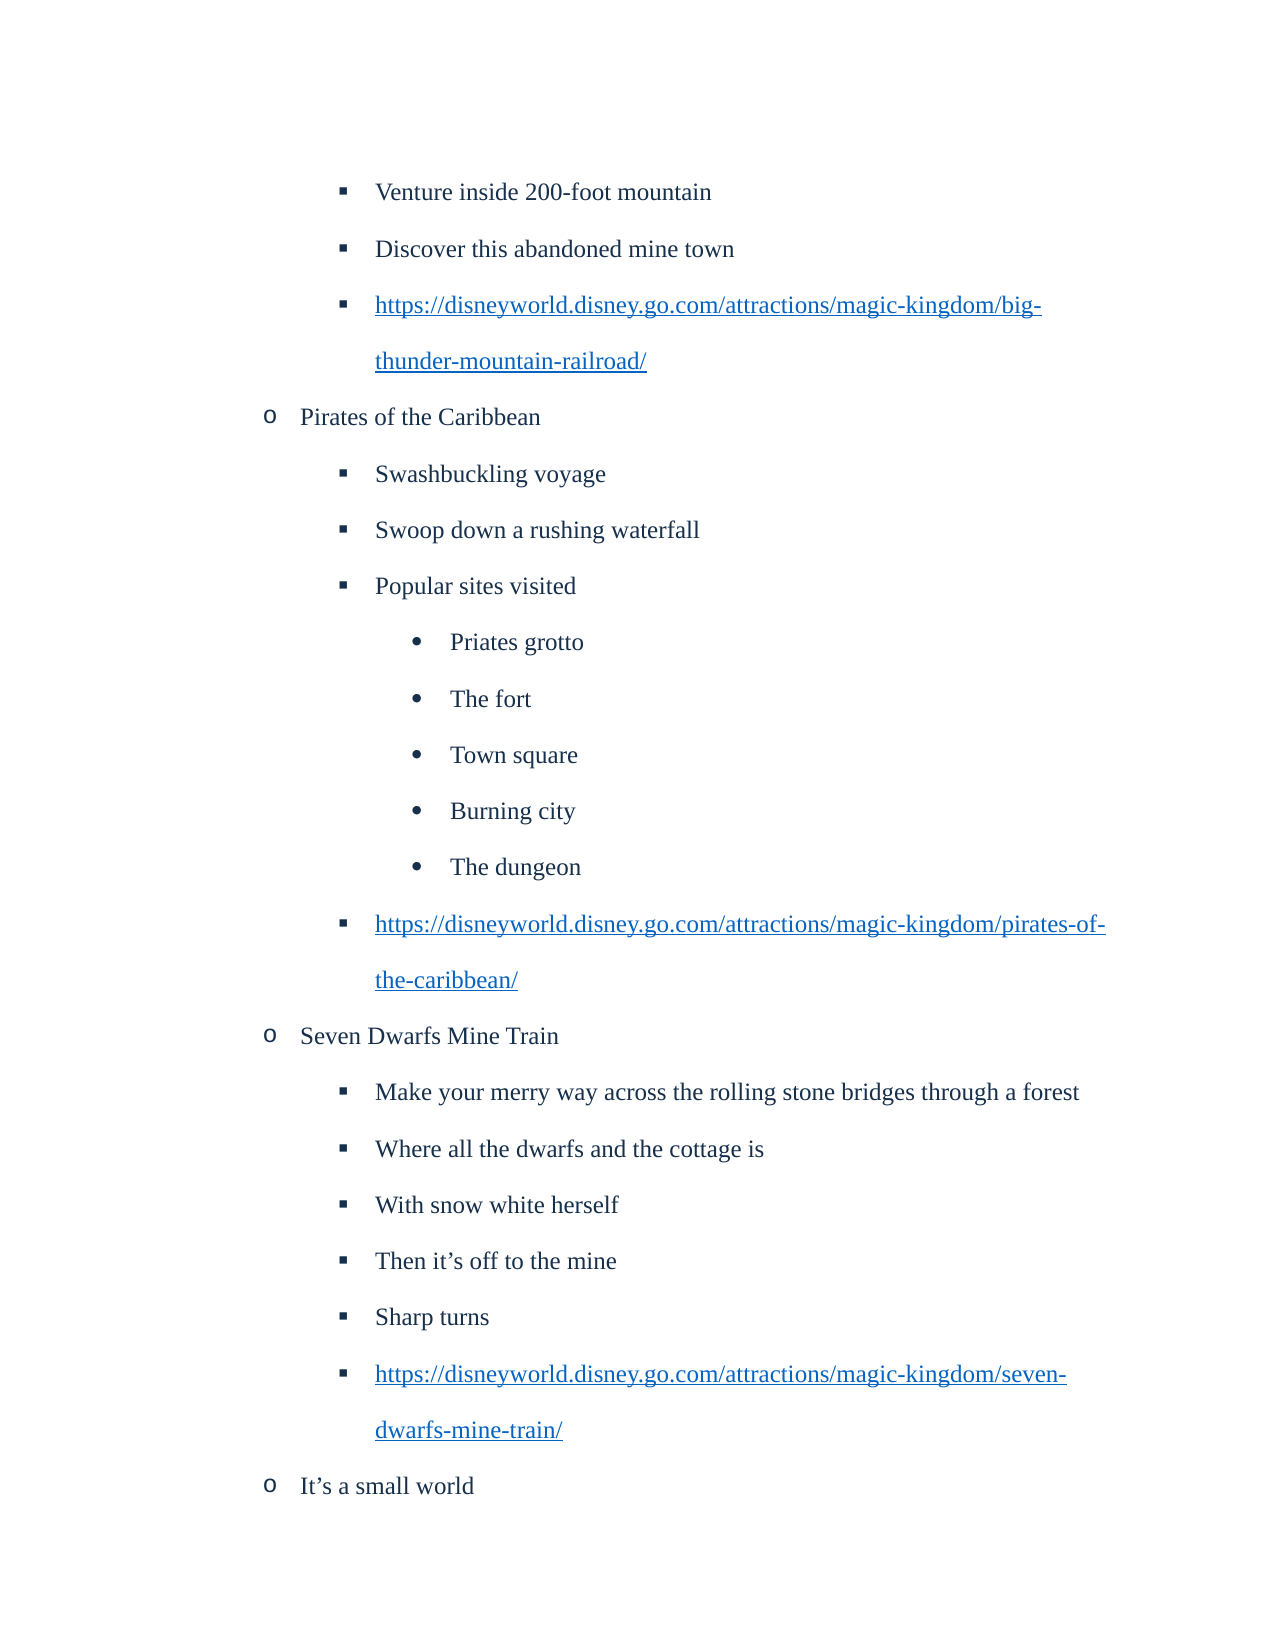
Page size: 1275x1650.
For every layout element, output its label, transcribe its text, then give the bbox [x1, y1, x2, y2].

list Popular sites visited [337, 544, 1125, 600]
list Swoop down a rushing waterfall [337, 487, 1125, 544]
list https://disneyworld.disney.go.com/attractions/magic-kingdom/pirates-of-the-caribbean/ [337, 881, 1125, 994]
list Sharp turns [337, 1275, 1125, 1331]
list Pirates of the Caribbean [262, 375, 1125, 431]
list Swashbuckling voyage [337, 431, 1125, 487]
list Make your merry way across the rolling stone bridges through a forest [337, 1050, 1125, 1106]
list Priates grotto [412, 600, 1125, 656]
list Discover this abandoned mine town [337, 206, 1125, 262]
list The dungeon [412, 825, 1125, 881]
list https://disneyworld.disney.go.com/attractions/magic-kingdom/seven-dwarfs-mine-train/ [337, 1331, 1125, 1444]
list Venture inside 200-foot mountain [337, 150, 1125, 206]
list The fort [412, 656, 1125, 712]
list Town square [412, 712, 1125, 769]
list With snow white herself [337, 1162, 1125, 1219]
list Where all the dwarfs and the cottage is [337, 1106, 1125, 1162]
list Burning city [412, 769, 1125, 825]
list https://disneyworld.disney.go.com/attractions/magic-kingdom/big-thunder-mountain-railroad/ [337, 262, 1125, 375]
list Seven Dwarfs Mine Train [262, 994, 1125, 1050]
list Then it’s off to the mine [337, 1219, 1125, 1275]
list It’s a small world [262, 1444, 1125, 1500]
